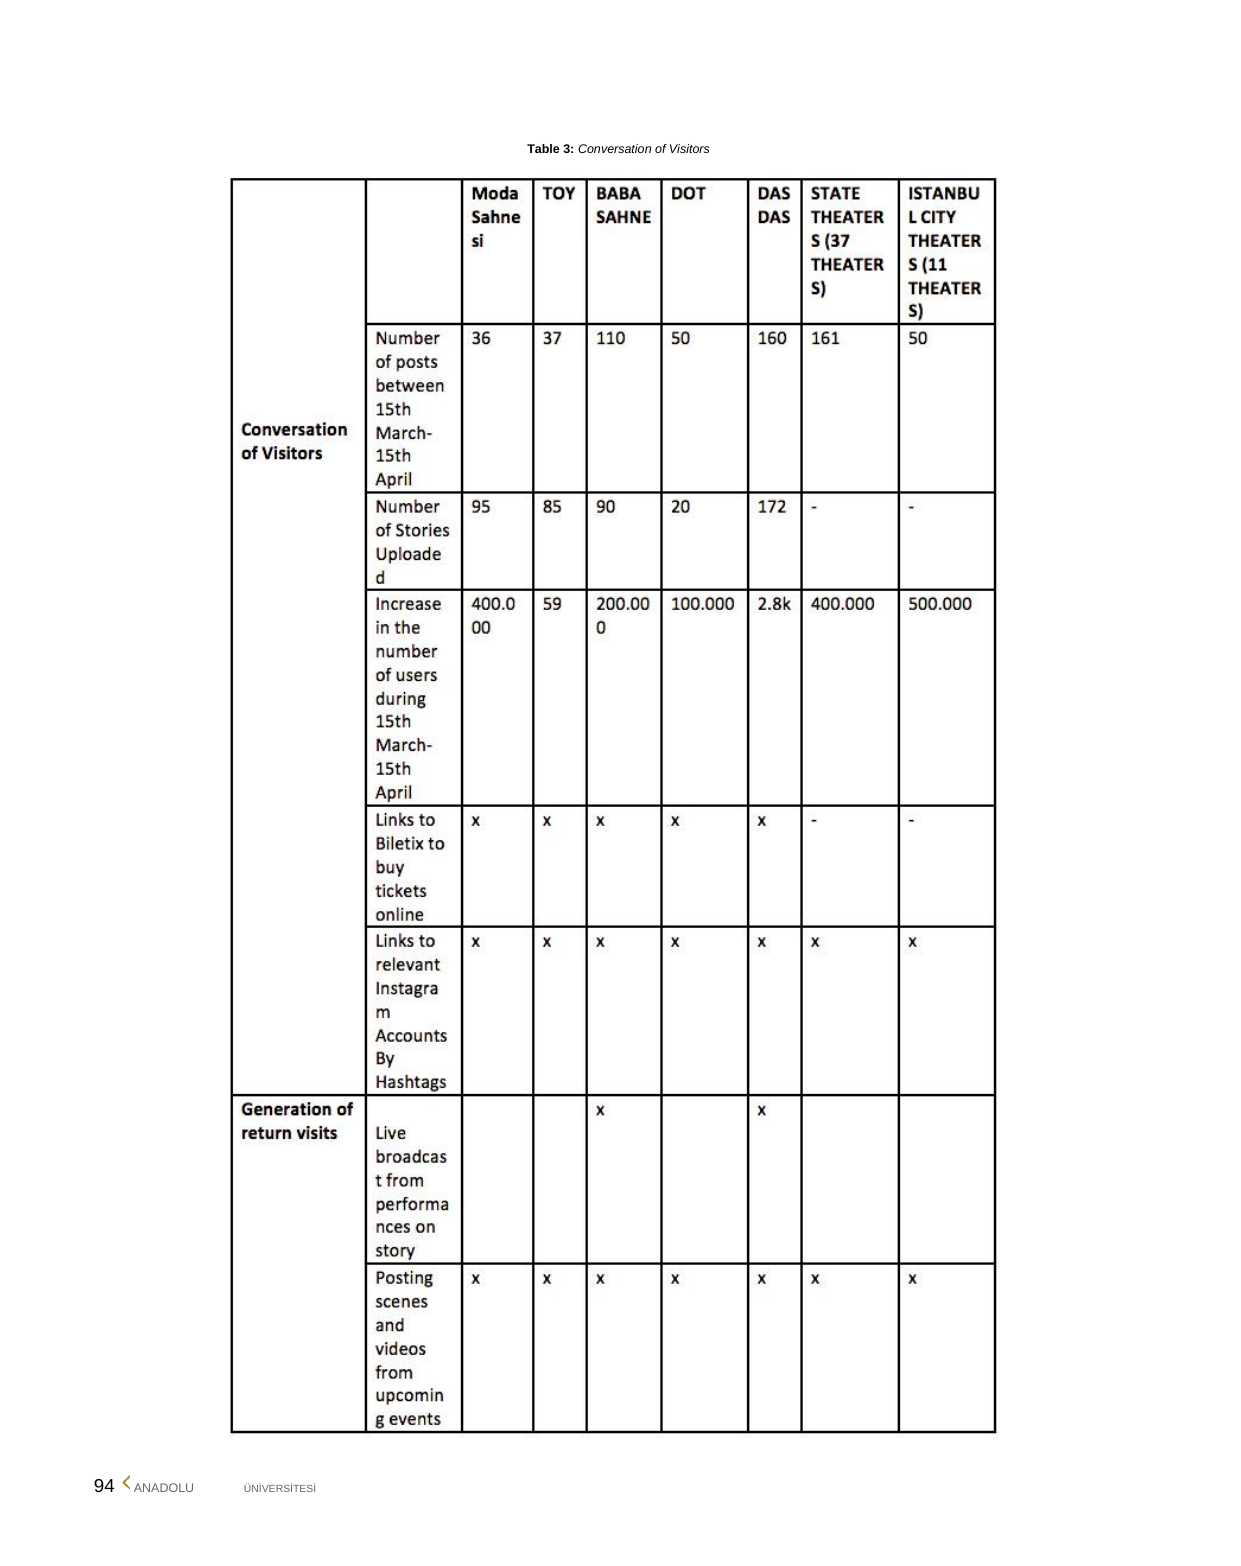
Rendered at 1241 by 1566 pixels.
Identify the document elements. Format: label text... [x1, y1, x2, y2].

picture [119, 1472, 130, 1492]
text 94 ANADOLU ÜNİVERSİTESİ [94, 1473, 1090, 1496]
picture [220, 159, 1007, 1444]
text Table 3: Conversation of Visitors [527, 142, 1090, 156]
